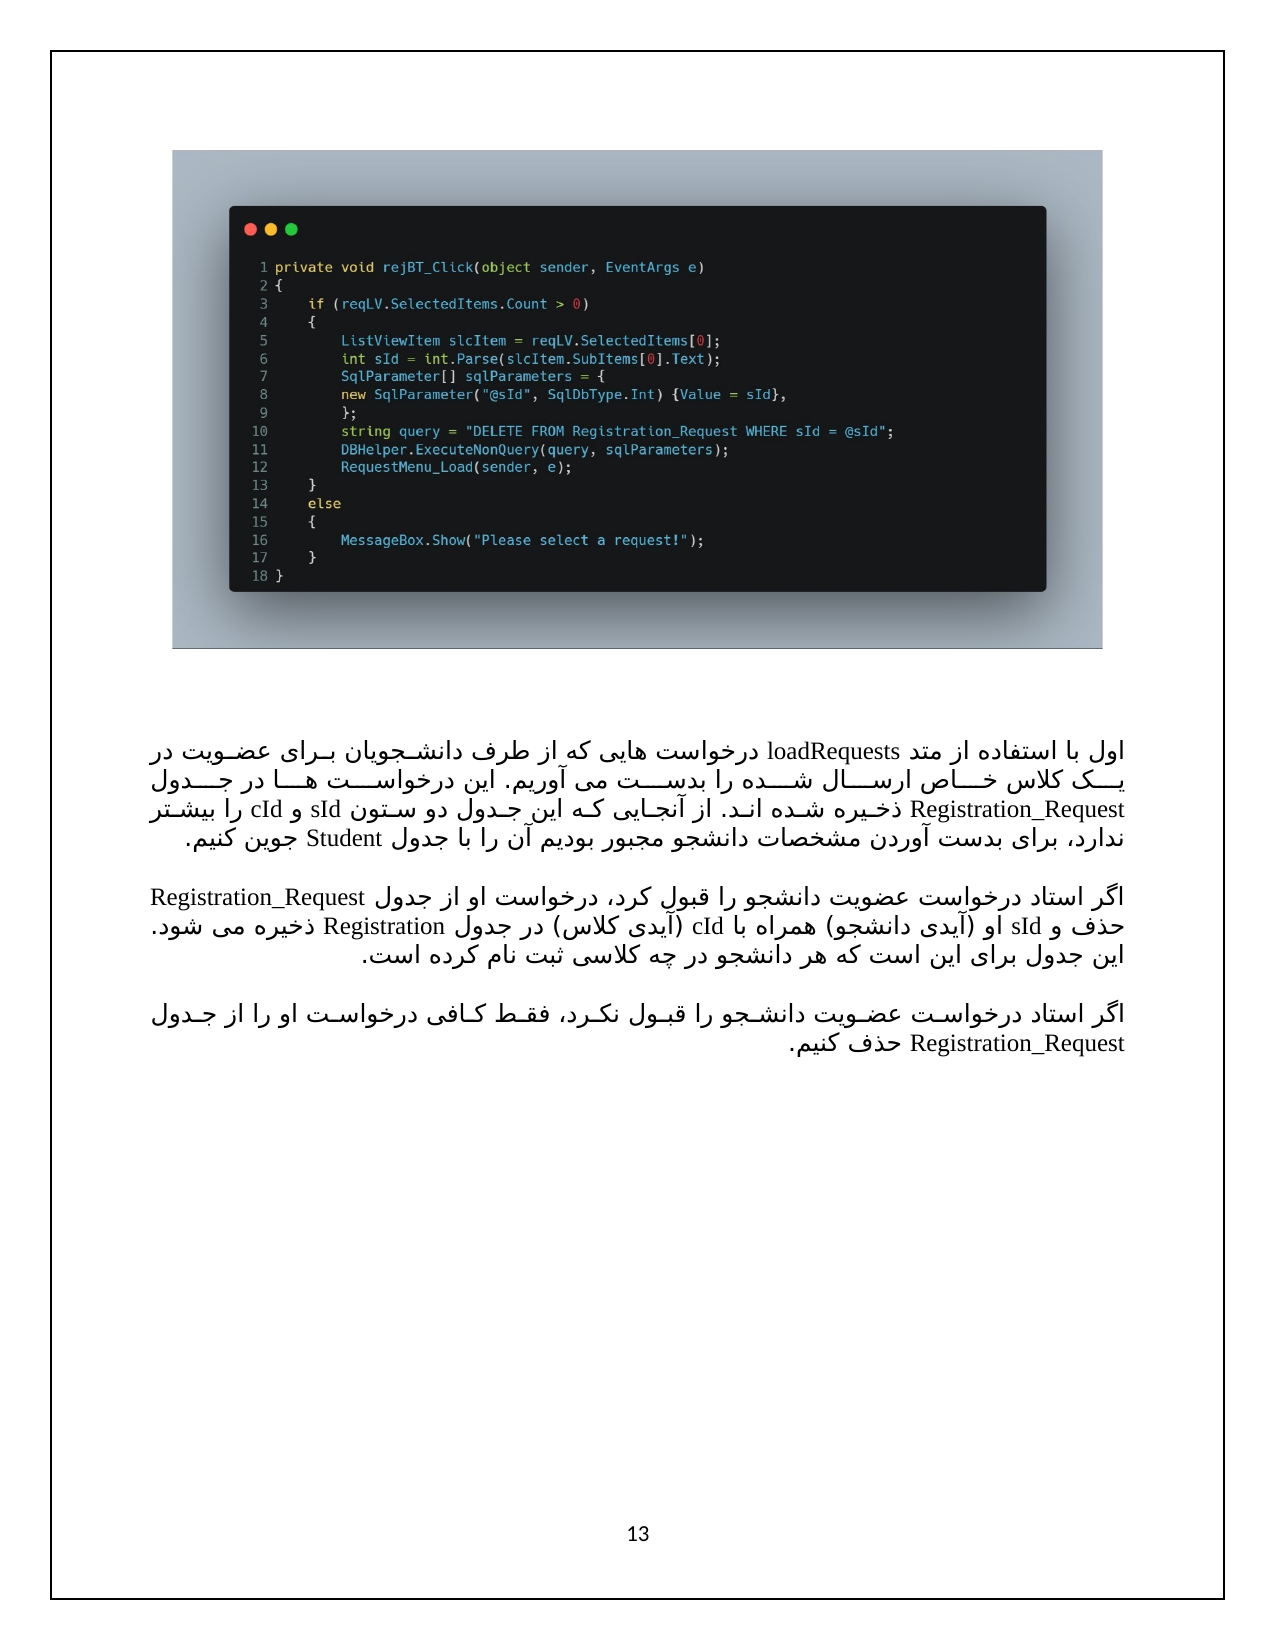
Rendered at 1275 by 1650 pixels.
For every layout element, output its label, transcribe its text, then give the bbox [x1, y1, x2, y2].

picture [172, 150, 1103, 649]
text اگر استاد درخواست عضویت دانشجو را قبول نکرد، فقط کافی درخواست او را از جدول Registration_Request حذف کنیم. [150, 999, 1125, 1057]
text اگر استاد درخواست عضویت دانشجو را قبول کرد، درخواست او از جدول Registration_Request حذف و sId او (آیدی دانشجو) همراه با cId (آیدی کلاس) در جدول Registration ذخیره می شود. این جدول برای این است که هر دانشجو در چه کلاسی ثبت نام کرده است. [150, 882, 1125, 969]
text اول با استفاده از متد loadRequests درخواست هایی که از طرف دانشجویان برای عضویت در یک کلاس خاص ارسال شده را بدست می آوریم. این درخواست ها در جدول Registration_Request ذخیره شده اند. از آنجایی که این جدول دو ستون sId و cId را بیشتر ندارد، برای بدست آوردن مشخصات دانشجو مجبور بودیم آن را با جدول Student جوین کنیم. [150, 736, 1125, 853]
